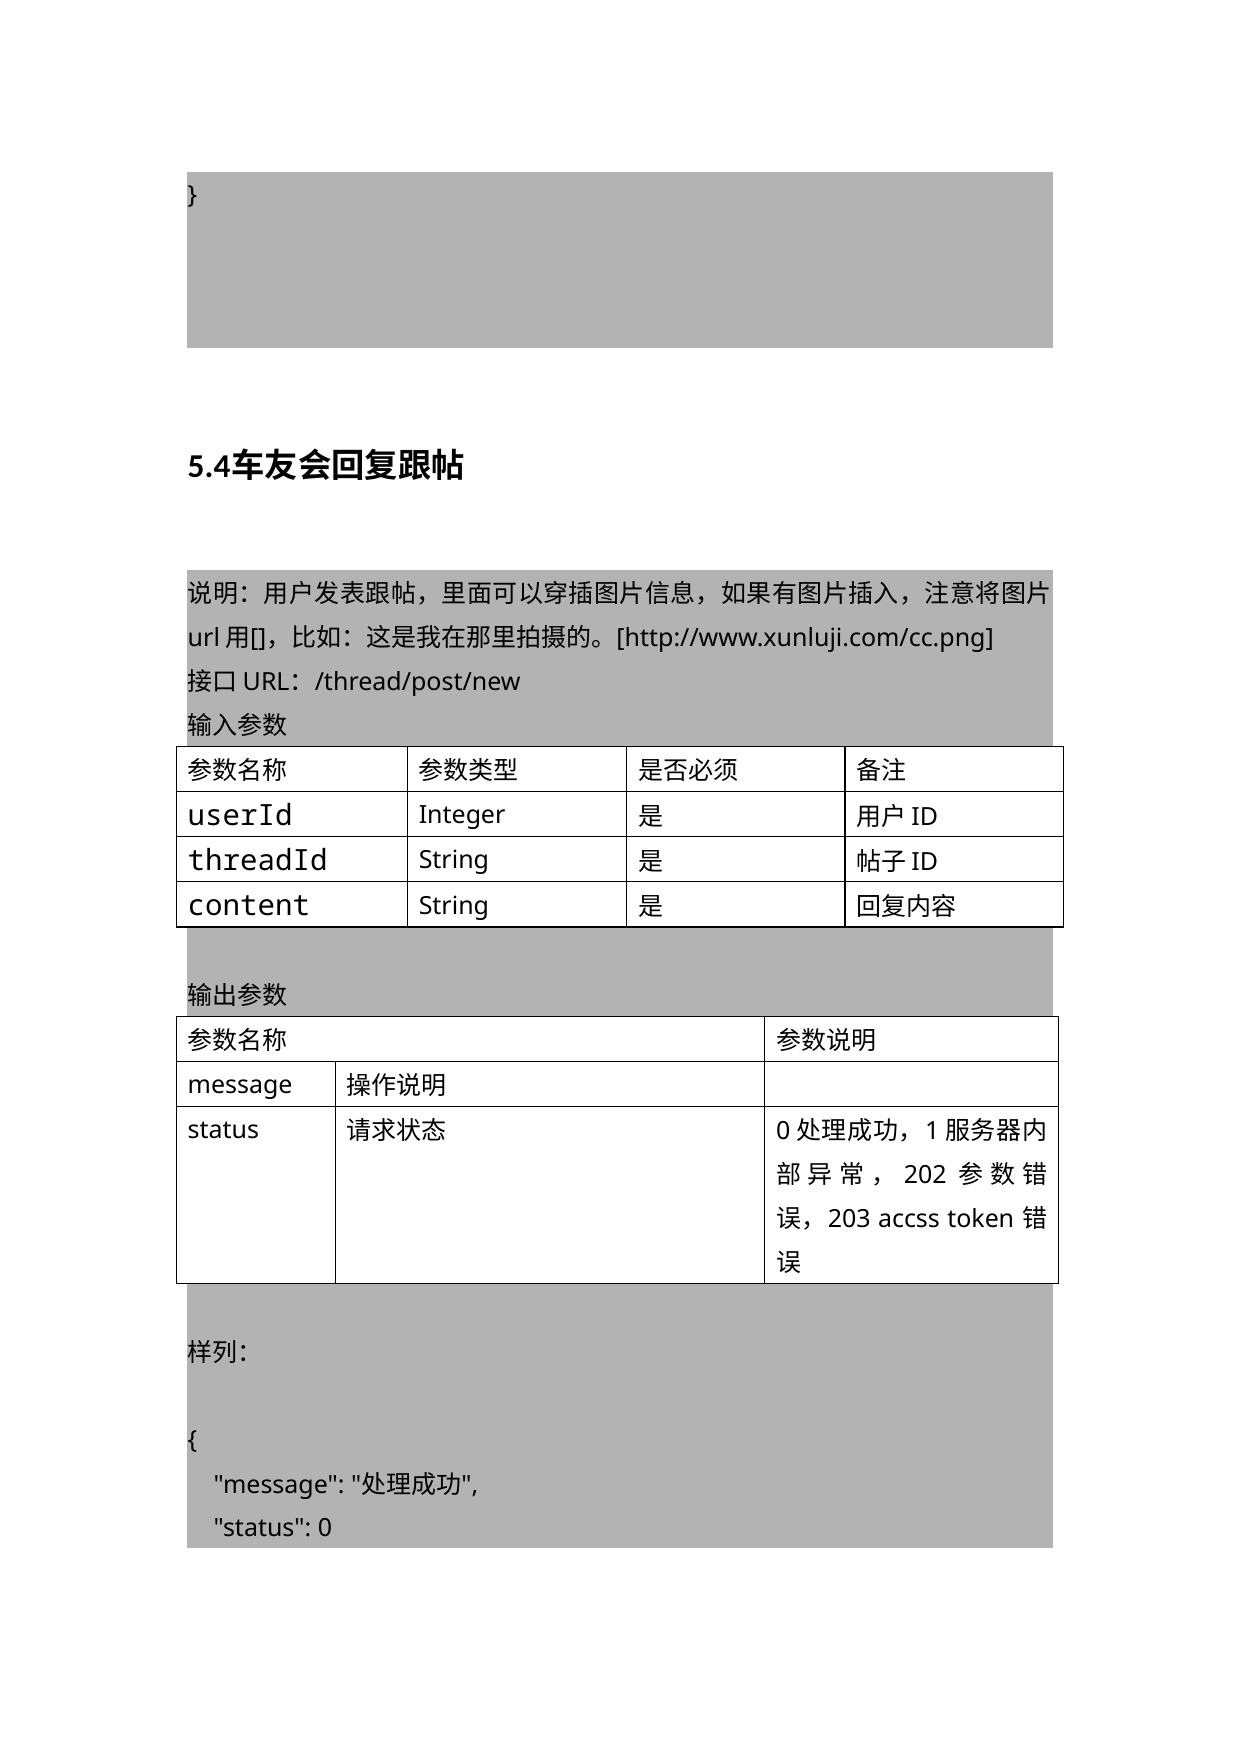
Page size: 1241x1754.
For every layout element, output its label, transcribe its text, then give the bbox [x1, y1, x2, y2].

text 说明：用户发表跟帖，里面可以穿插图片信息，如果有图片插入，注意将图片url用[]，比如：这是我在那里拍摄的。[http://www.xunluji.com/cc.png] [187, 570, 1053, 658]
table_cell Integer [408, 792, 626, 836]
text 输出参数 [187, 971, 1053, 1016]
table_header 参数说明 [765, 1017, 1058, 1061]
table_cell userId [177, 792, 407, 836]
text "status": 0 [187, 1504, 1053, 1548]
subtitle 车友会回复跟帖 [187, 419, 1053, 507]
text { [187, 1416, 1053, 1460]
text "message": "处理成功", [187, 1460, 1053, 1504]
table_header 是否必须 [627, 747, 844, 791]
table_header 参数类型 [408, 747, 626, 791]
table_cell 是 [627, 792, 844, 836]
table_cell threadId [177, 837, 407, 881]
table_cell status [177, 1107, 335, 1283]
table_cell 帖子ID [846, 837, 1063, 881]
table_cell 0处理成功，1服务器内部异常，202参数错误，203 accss token 错误 [765, 1107, 1058, 1283]
table_cell 是 [627, 837, 844, 881]
table_header 参数名称 [177, 1017, 764, 1061]
text } [187, 172, 1053, 216]
text 输入参数 [187, 702, 1053, 746]
table_cell 回复内容 [846, 882, 1063, 926]
table_cell message [177, 1062, 335, 1106]
table_cell String [408, 882, 626, 926]
table_cell [765, 1062, 1058, 1106]
table_cell 是 [627, 882, 844, 926]
table_header 备注 [846, 747, 1063, 791]
text 接口URL：/thread/post/new [187, 658, 1053, 702]
table_cell String [408, 837, 626, 881]
table_cell content [177, 882, 407, 926]
table_cell 请求状态 [336, 1107, 764, 1283]
table_header 参数名称 [177, 747, 407, 791]
table_cell 用户ID [846, 792, 1063, 836]
text 样列： [187, 1328, 1053, 1372]
table_cell 操作说明 [336, 1062, 764, 1106]
